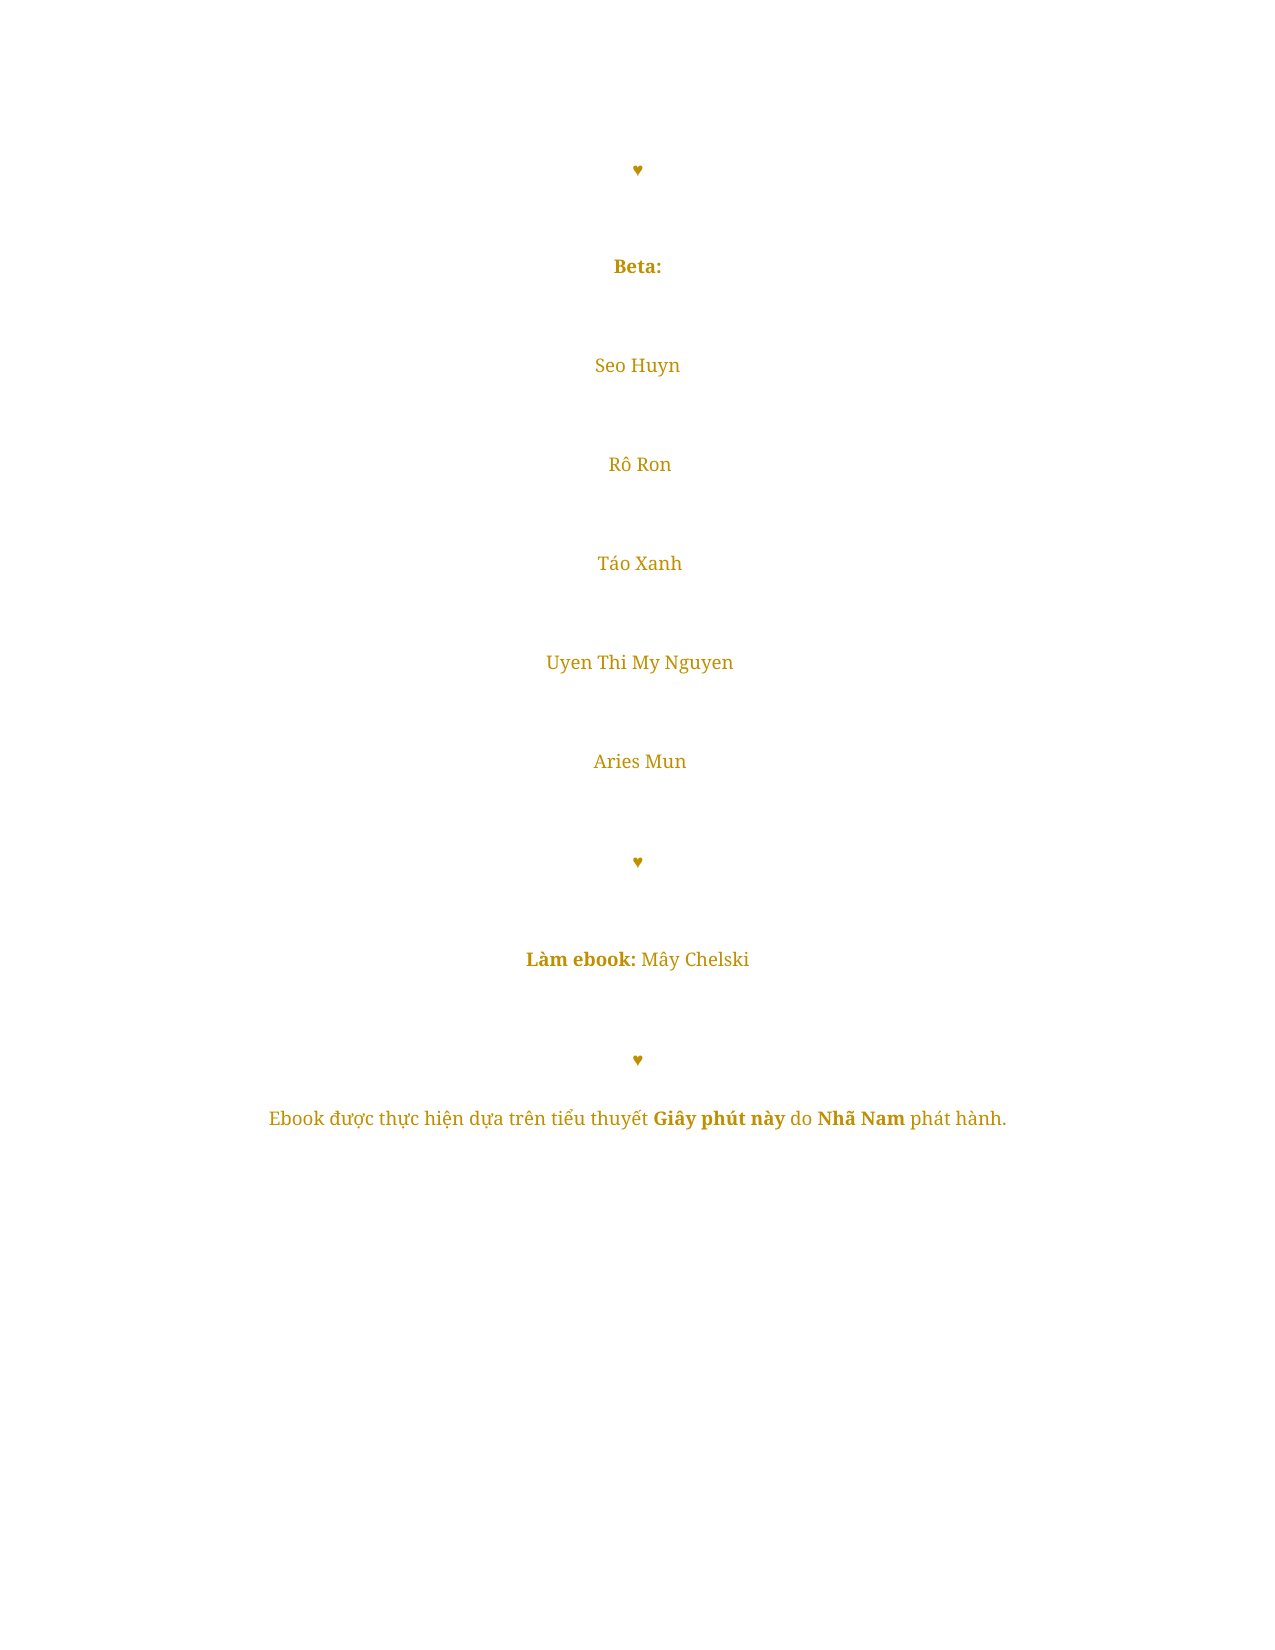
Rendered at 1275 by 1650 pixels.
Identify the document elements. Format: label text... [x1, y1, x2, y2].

text Uyen Thi My Nguyen [150, 645, 1125, 675]
text Táo Xanh [150, 546, 1125, 576]
text ♥ [150, 843, 1125, 873]
text Aries Mun [150, 744, 1125, 774]
text Làm ebook: Mây Chelski [150, 942, 1125, 972]
text Ebook được thực hiện dựa trên tiểu thuyết Giây phút này do Nhã Nam phát hành. [150, 1101, 1125, 1131]
text ♥ [150, 1041, 1125, 1071]
text Seo Huyn [150, 348, 1125, 378]
text Rô Ron [150, 447, 1125, 477]
text ♥ [150, 150, 1125, 180]
text Beta: [150, 249, 1125, 279]
